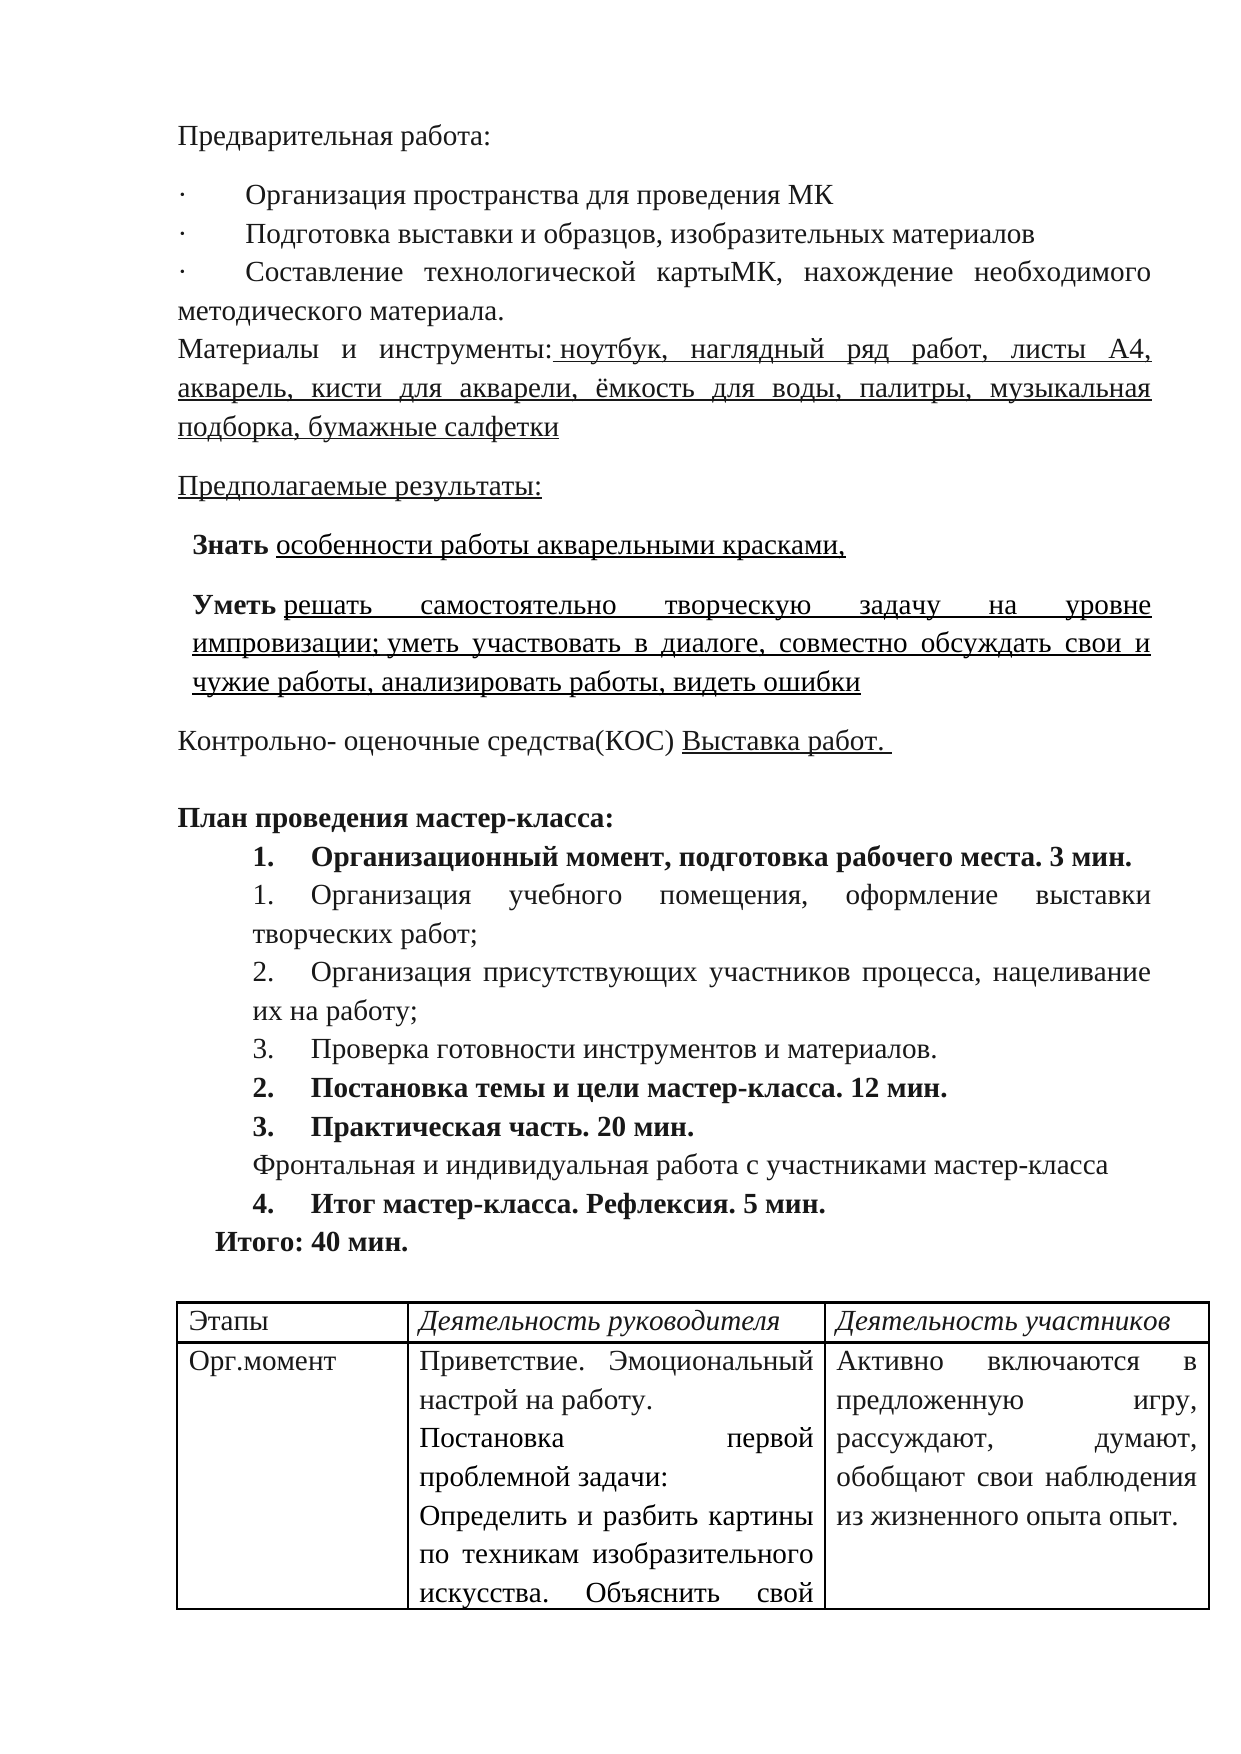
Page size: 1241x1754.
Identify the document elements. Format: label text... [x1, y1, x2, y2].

text Уметь решать самостоятельно творческую задачу на уровне импровизации; уметь участвовать в диалоге, совместно обсуждать свои и чужие работы, анализировать работы, видеть ошибки [192, 656, 1152, 697]
text Материалы и инструменты: ноутбук, наглядный ряд работ, листы А4, акварель, кисти для акварели, ёмкость для воды, палитры, музыкальная подборка, бумажные салфетки [177, 400, 1152, 442]
text Уметь решать самостоятельно творческую задачу на уровне импровизации; уметь участвовать в диалоге, совместно обсуждать свои и чужие работы, анализировать работы, видеть ошибки [192, 587, 1152, 654]
text Контрольно- оценочные средства(КОС) Выставка работ. [177, 723, 1152, 757]
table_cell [826, 1344, 1208, 1608]
text Предварительная работа: [177, 118, 1152, 152]
list · Организация пространства для проведения МК [177, 177, 1152, 211]
text Материалы и инструменты: ноутбук, наглядный ряд работ, листы А4, акварель, кисти для акварели, ёмкость для воды, палитры, музыкальная подборка, бумажные салфетки [177, 332, 1152, 399]
text 2. Организация присутствующих участников процесса, нацеливание их на работу; [252, 954, 1152, 1027]
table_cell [409, 1344, 824, 1608]
text 1. Организационный момент, подготовка рабочего места. 3 мин. [252, 839, 1152, 872]
text 2. Постановка темы и цели мастер-класса. 12 мин. [252, 1070, 1152, 1104]
text 1. Организация учебного помещения, оформление выставки творческих работ; [252, 877, 1152, 949]
list · Составление технологической картыМК, нахождение необходимого методического материала. [177, 254, 1152, 327]
text 4. Итог мастер-класса. Рефлексия. 5 мин. [252, 1186, 1152, 1219]
table_header Этапы [178, 1304, 407, 1341]
text Предполагаемые результаты: [177, 468, 1152, 502]
text 3. Проверка готовности инструментов и материалов. [252, 1032, 1152, 1065]
table_header Деятельность руководителя [409, 1304, 824, 1341]
table_cell Орг.момент [178, 1344, 407, 1608]
text Знать особенности работы акварельными красками, [192, 527, 1152, 561]
text Фронтальная и индивидуальная работа с участниками мастер-класса [252, 1147, 1152, 1181]
table_header Деятельность участников [826, 1304, 1208, 1341]
text План проведения мастер-класса: [177, 800, 1152, 834]
list · Подготовка выставки и образцов, изобразительных материалов [177, 216, 1152, 249]
text 3. Практическая часть. 20 мин. [252, 1109, 1152, 1142]
text Итого: 40 мин. [215, 1224, 1152, 1258]
